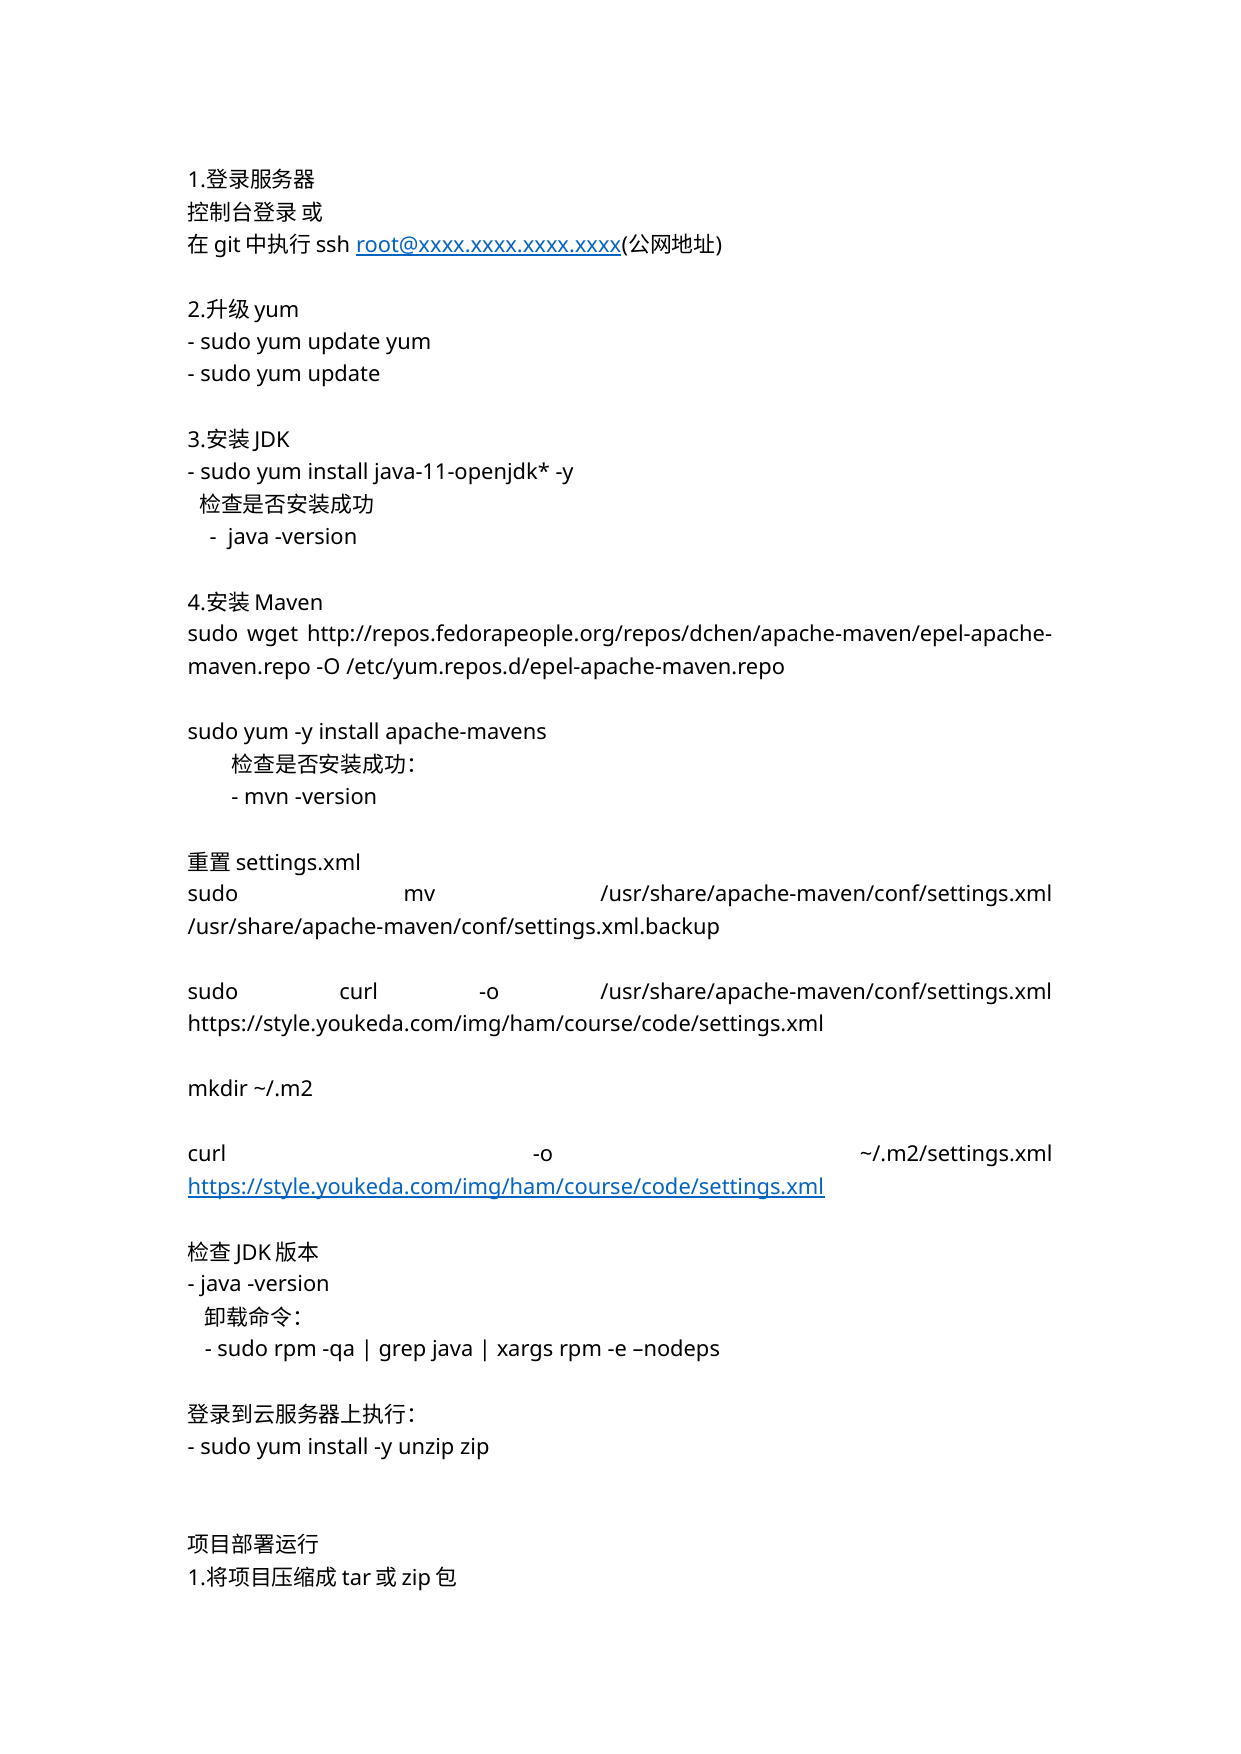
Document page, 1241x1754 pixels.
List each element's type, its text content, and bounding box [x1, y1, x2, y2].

text 检查是否安装成功 [187, 487, 1053, 519]
text 检查JDK版本 [187, 1234, 1053, 1267]
text sudo yum -y install apache-mavens [187, 714, 1053, 747]
text 控制台登录 或 [187, 194, 1053, 227]
text - java -version [187, 1267, 1053, 1299]
text - sudo yum install java-11-openjdk* -y [187, 454, 1053, 487]
text - sudo yum update [187, 357, 1053, 389]
text 1.将项目压缩成tar或zip包 [187, 1559, 1053, 1592]
text mkdir ~/.m2 [187, 1072, 1053, 1104]
text - sudo yum update yum [187, 324, 1053, 357]
text sudo curl -o /usr/share/apache-maven/conf/settings.xml https://style.youkeda.com/img/ham/course/code/settings.xml [187, 974, 1053, 1039]
text 卸载命令： [187, 1299, 1053, 1332]
text sudo mv /usr/share/apache-maven/conf/settings.xml /usr/share/apache-maven/conf/settings.xml.backup [187, 877, 1053, 942]
text 1.登录服务器 [187, 162, 1053, 194]
text 在git中执行 ssh root@xxxx.xxxx.xxxx.xxxx(公网地址) [187, 227, 1053, 259]
text - mvn -version [187, 779, 1053, 812]
text 2.升级yum [187, 292, 1053, 324]
text 3.安装JDK [187, 422, 1053, 454]
text - java -version [187, 519, 1053, 552]
text 项目部署运行 [187, 1527, 1053, 1559]
text - sudo rpm -qa | grep java | xargs rpm -e –nodeps [187, 1332, 1053, 1364]
text curl -o ~/.m2/settings.xml https://style.youkeda.com/img/ham/course/code/settings.xml [187, 1137, 1053, 1202]
text - sudo yum install -y unzip zip [187, 1429, 1053, 1462]
text 4.安装Maven [187, 584, 1053, 617]
text 检查是否安装成功： [187, 747, 1053, 779]
text 登录到云服务器上执行： [187, 1397, 1053, 1429]
text sudo wget http://repos.fedorapeople.org/repos/dchen/apache-maven/epel-apache-maven.repo -O /etc/yum.repos.d/epel-apache-maven.repo [187, 617, 1053, 682]
text 重置settings.xml [187, 844, 1053, 877]
